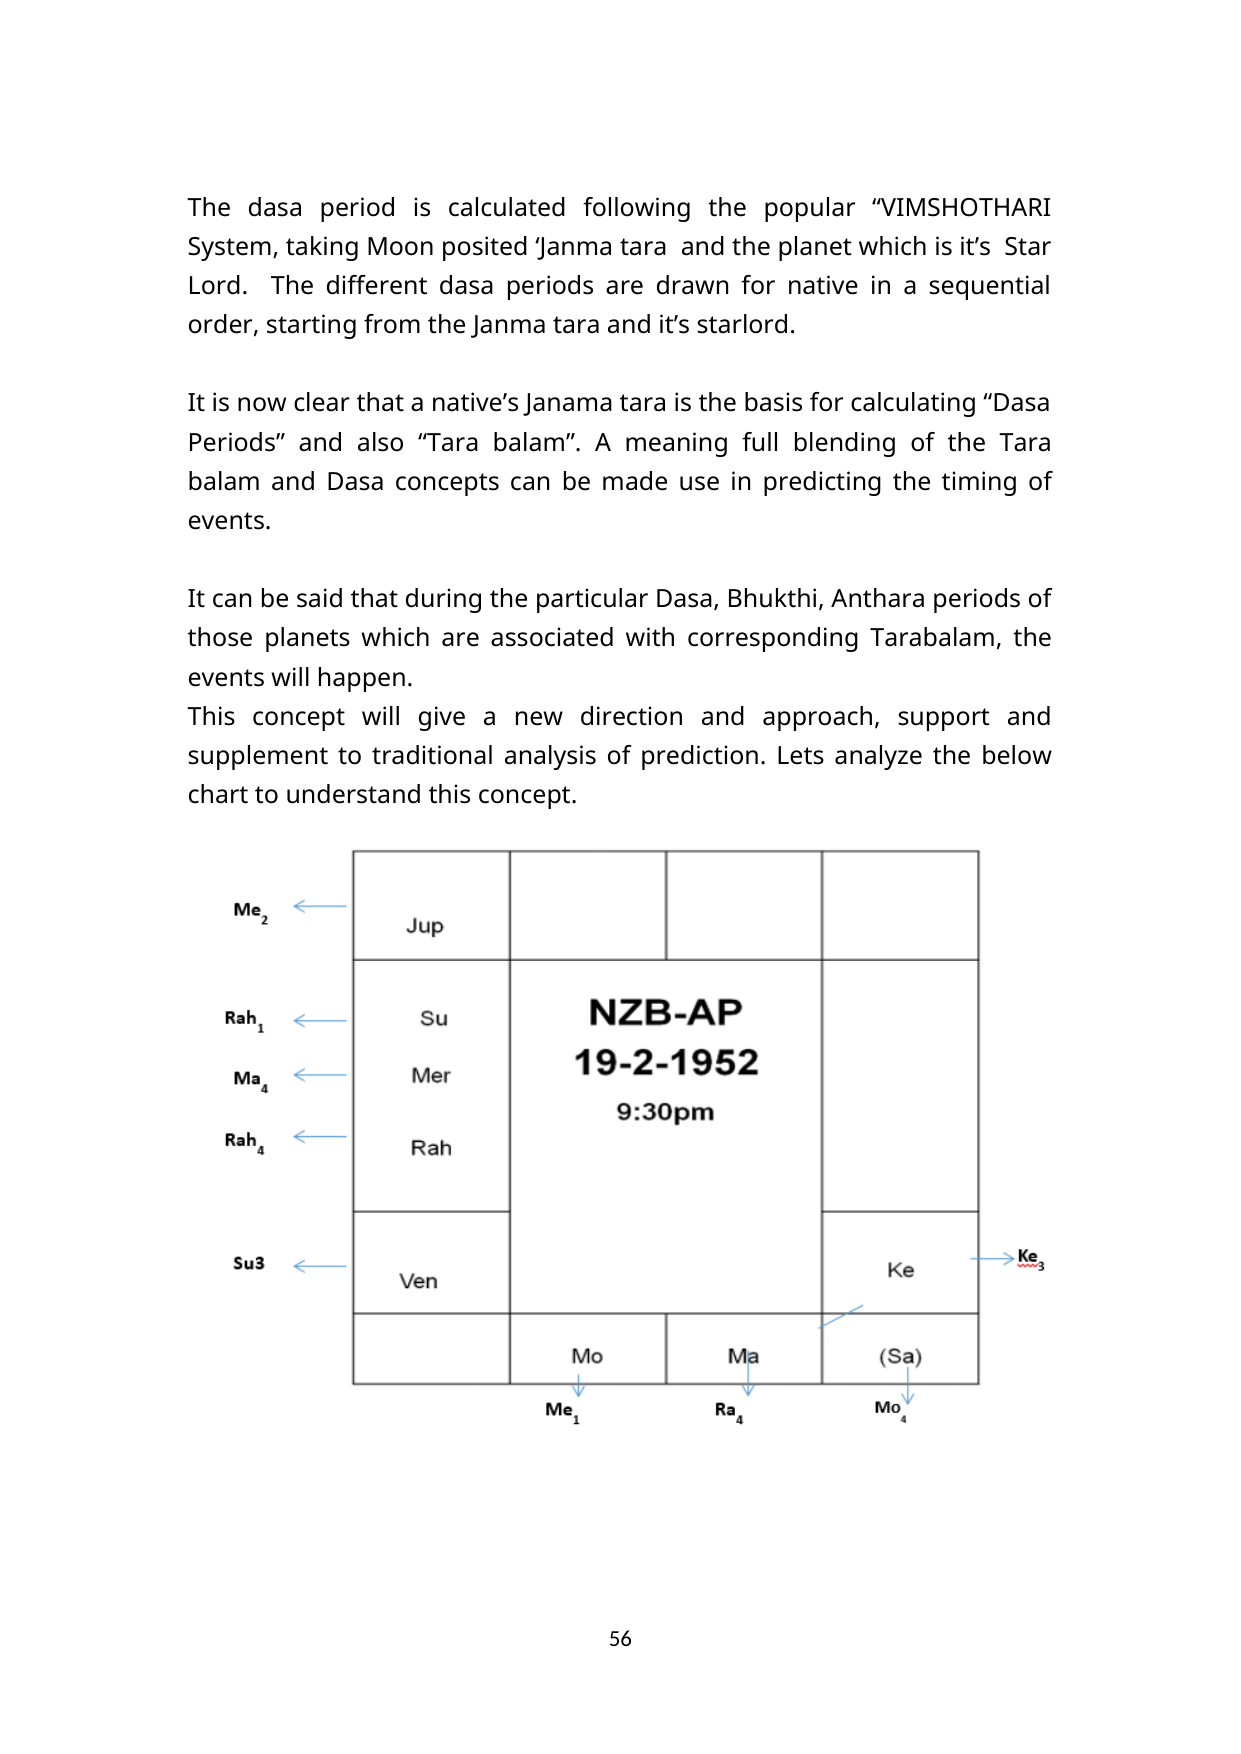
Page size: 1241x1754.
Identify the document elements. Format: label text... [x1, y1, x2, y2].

text Periods” and also “Tara balam”. A meaning full blending of the Tara balam and Dasa concepts can be made use in predicting the timing of events. [187, 424, 1053, 537]
text It can be said that during the particular Dasa, Bhukthi, Anthara periods of those planets which are associated with corresponding Tarabalam, the events will happen. [187, 581, 1053, 693]
text It is now clear that a native’s Janama tara is the basis for calculating “Dasa [187, 385, 1053, 419]
text This concept will give a new direction and approach, support and supplement to traditional analysis of prediction. Lets analyze the below chart to understand this concept. [187, 698, 1053, 811]
picture [187, 815, 1053, 1452]
text The dasa period is calculated following the popular “VIMSHOTHARI System, taking Moon posited ‘Janma tara and the planet which is it’s Star Lord. The different dasa periods are drawn for native in a sequential order, starting from the Janma tara and it’s starlord. [187, 189, 1053, 341]
